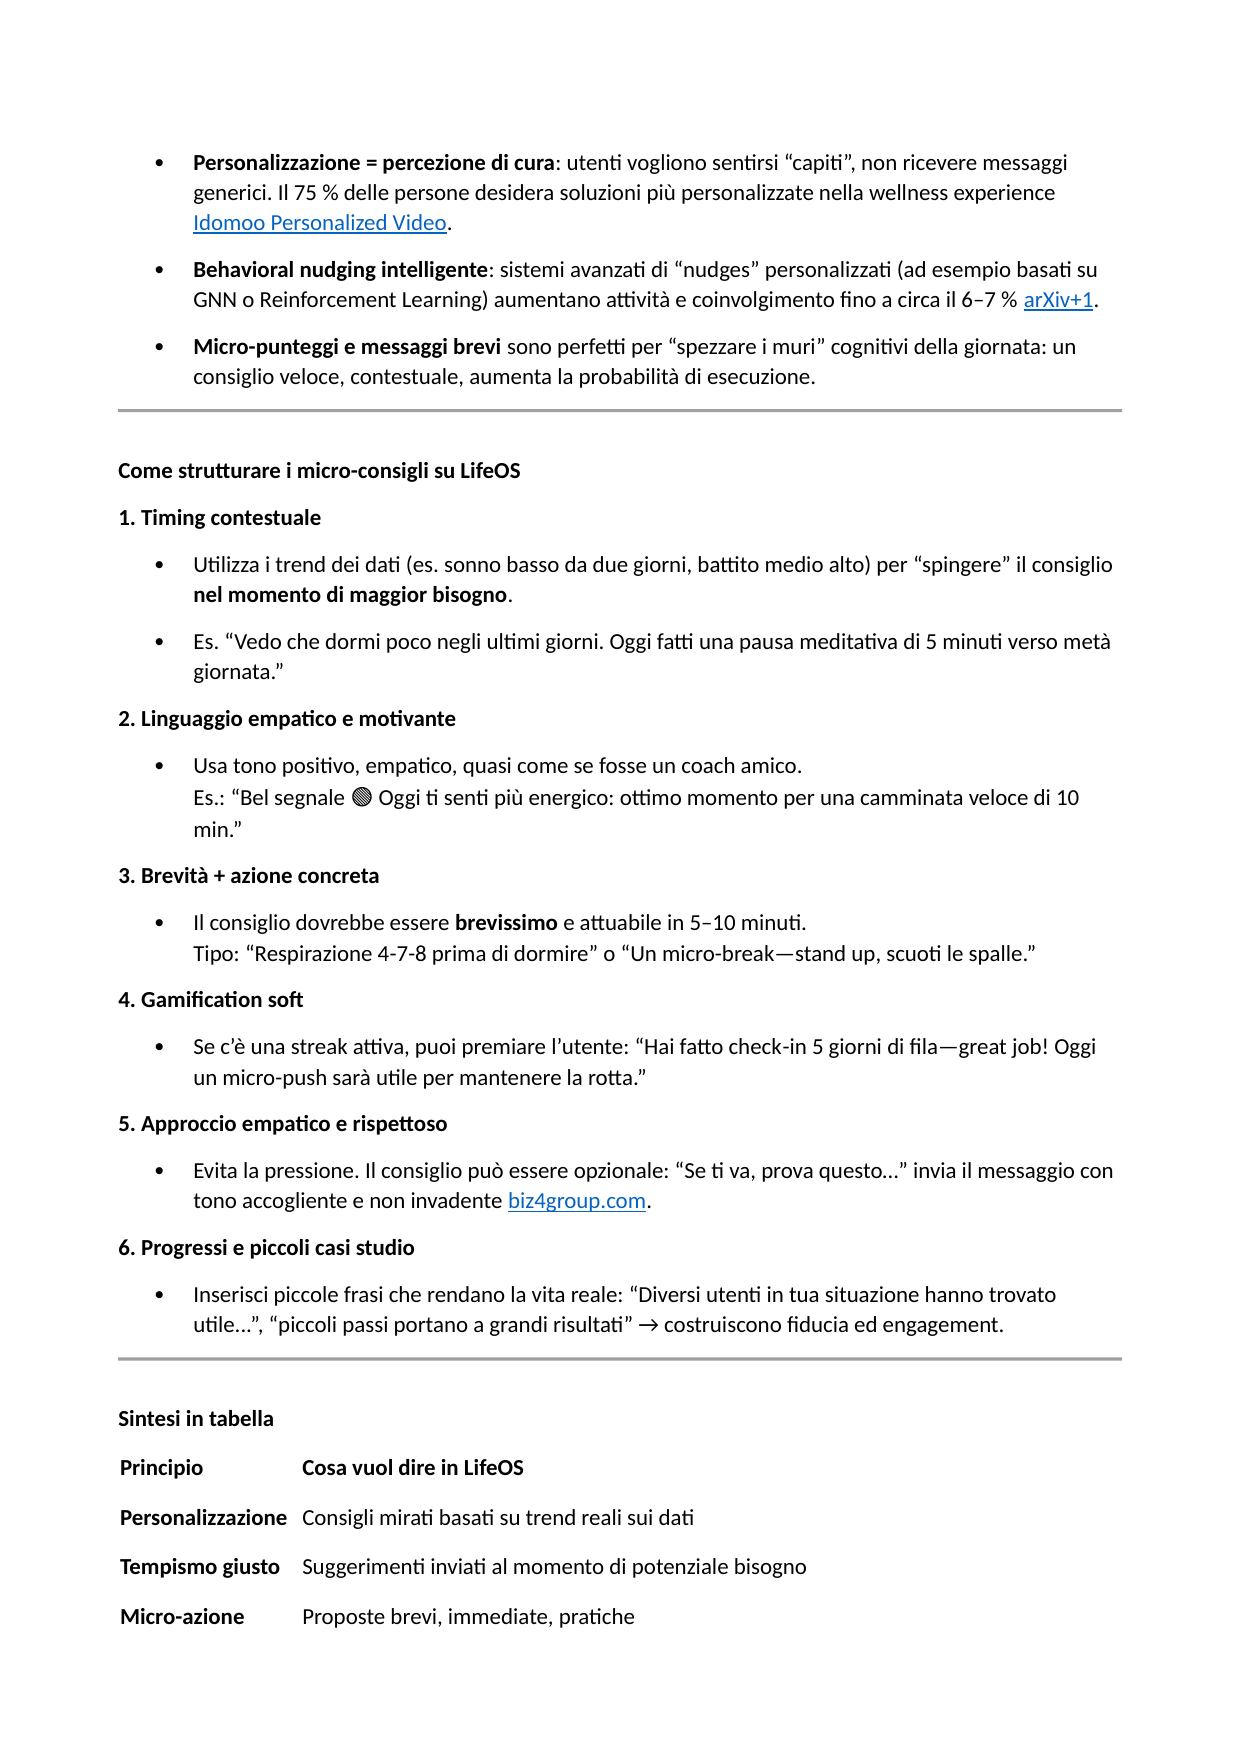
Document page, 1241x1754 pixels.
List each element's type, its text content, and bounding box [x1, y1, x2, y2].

text 6. Progressi e piccoli casi studio [118, 1233, 1122, 1261]
text 2. Linguaggio empatico e motivante [118, 704, 1122, 732]
table_cell Personalizzazione [118, 1501, 300, 1551]
text 3. Brevità + azione concreta [118, 862, 1122, 889]
list Se c’è una streak attiva, puoi premiare l’utente: “Hai fatto check-in 5 giorni di fila—great job! Oggi un micro-push sarà utile per mantenere la rotta.” [156, 1032, 1122, 1091]
list Behavioral nudging intelligente: sistemi avanzati di “nudges” personalizzati (ad esempio basati su GNN o Reinforcement Learning) aumentano attività e coinvolgimento fino a circa il 6–7 % arXiv+1. [156, 255, 1122, 313]
list Personalizzazione = percezione di cura: utenti vogliono sentirsi “capiti”, non ricevere messaggi generici. Il 75 % delle persone desidera soluzioni più personalizzate nella wellness experience Idomoo Personalized Video. [156, 148, 1122, 236]
table_cell Consigli mirati basati su trend reali sui dati [300, 1501, 814, 1551]
table_header Cosa vuol dire in LifeOS [300, 1451, 814, 1501]
list Utilizza i trend dei dati (es. sonno basso da due giorni, battito medio alto) per “spingere” il consiglio nel momento di maggior bisogno. [156, 550, 1122, 608]
text Sintesi in tabella [118, 1404, 1122, 1432]
text 5. Approccio empatico e rispettoso [118, 1109, 1122, 1137]
table_cell Tempismo giusto [118, 1551, 300, 1601]
list Es. “Vedo che dormi poco negli ultimi giorni. Oggi fatti una pausa meditativa di 5 minuti verso metà giornata.” [156, 627, 1122, 685]
table_cell Micro-azione [118, 1601, 300, 1632]
text Come strutturare i micro-consigli su LifeOS [118, 456, 1122, 484]
text 4. Gamification soft [118, 986, 1122, 1013]
table_cell Proposte brevi, immediate, pratiche [300, 1601, 814, 1632]
list Il consiglio dovrebbe essere brevissimo e attuabile in 5–10 minuti. Tipo: “Respirazione 4-7-8 prima di dormire” o “Un micro-break—stand up, scuoti le spalle.” [156, 908, 1122, 967]
table_header Principio [118, 1451, 300, 1501]
table_cell Suggerimenti inviati al momento di potenziale bisogno [300, 1551, 814, 1601]
list Evita la pressione. Il consiglio può essere opzionale: “Se ti va, prova questo…” invia il messaggio con tono accogliente e non invadente biz4group.com. [156, 1156, 1122, 1214]
list Usa tono positivo, empatico, quasi come se fosse un coach amico. Es.: “Bel segnale 🟢 Oggi ti senti più energico: ottimo momento per una camminata veloce di 10 min.” [156, 751, 1122, 843]
list Inserisci piccole frasi che rendano la vita reale: “Diversi utenti in tua situazione hanno trovato utile...”, “piccoli passi portano a grandi risultati” → costruiscono fiducia ed engagement. [156, 1280, 1122, 1338]
text 1. Timing contestuale [118, 503, 1122, 531]
list Micro-punteggi e messaggi brevi sono perfetti per “spezzare i muri” cognitivi della giornata: un consiglio veloce, contestuale, aumenta la probabilità di esecuzione. [156, 332, 1122, 390]
